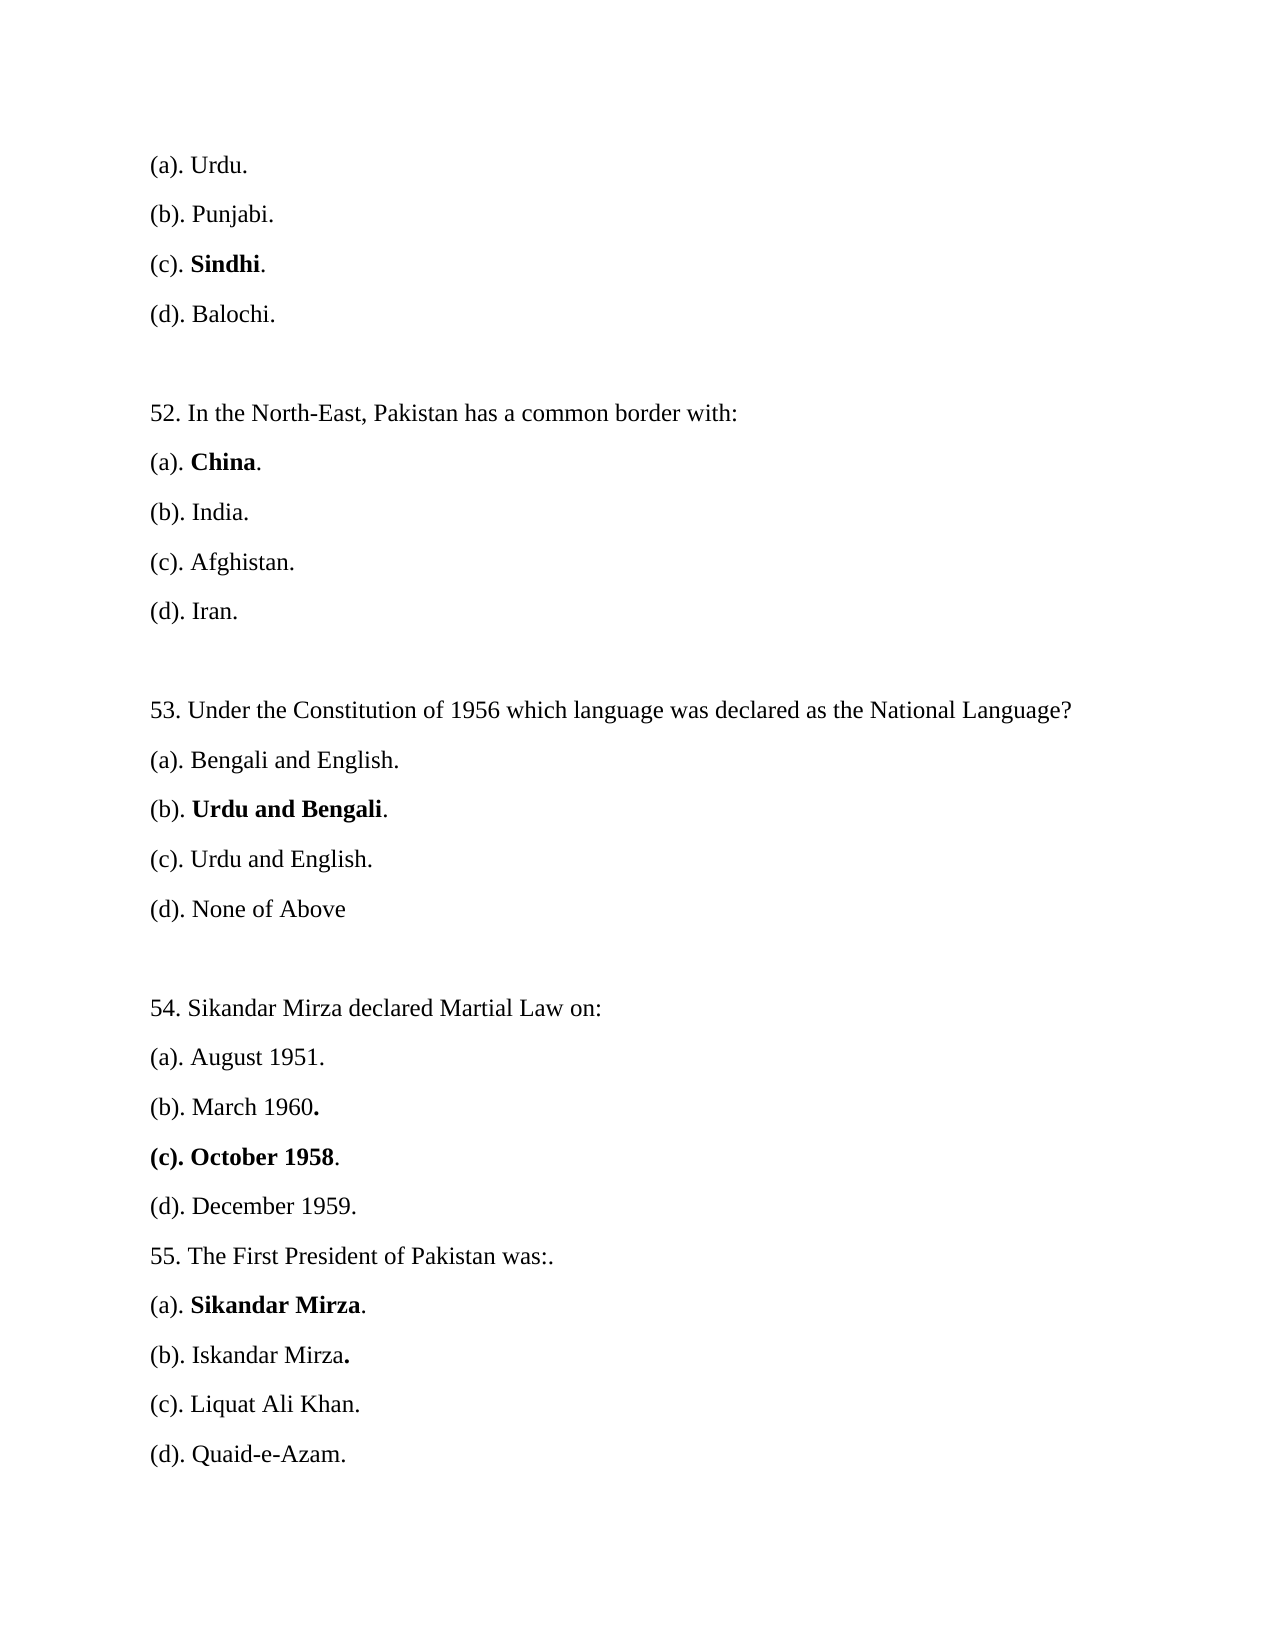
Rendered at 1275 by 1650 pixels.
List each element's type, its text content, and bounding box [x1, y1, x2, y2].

text (a). Bengali and English. [150, 745, 1125, 774]
text (c). Urdu and English. [150, 844, 1125, 873]
text (b). March 1960. [150, 1092, 1125, 1121]
text (d). December 1959. [150, 1191, 1125, 1220]
text (b). Urdu and Bengali. [150, 794, 1125, 823]
text 54. Sikandar Mirza declared Martial Law on: [150, 993, 1125, 1022]
text (d). Balochi. [150, 299, 1125, 327]
text (a). Urdu. [150, 150, 1125, 179]
text (a). Sikandar Mirza. [150, 1290, 1125, 1319]
text (b). India. [150, 497, 1125, 526]
text 53. Under the Constitution of 1956 which language was declared as the National Language? [150, 695, 1125, 724]
text (c). October 1958. [150, 1142, 1125, 1170]
text (b). Punjabi. [150, 199, 1125, 228]
text (d). Quaid-e-Azam. [150, 1439, 1125, 1468]
text (c). Afghistan. [150, 547, 1125, 575]
text (d). None of Above [150, 894, 1125, 922]
text (a). China. [150, 447, 1125, 476]
text (a). August 1951. [150, 1042, 1125, 1071]
text 52. In the North-East, Pakistan has a common border with: [150, 398, 1125, 427]
text (c). Liquat Ali Khan. [150, 1389, 1125, 1418]
text (c). Sindhi. [150, 249, 1125, 278]
text (d). Iran. [150, 596, 1125, 625]
text (b). Iskandar Mirza. [150, 1340, 1125, 1369]
text 55. The First President of Pakistan was:. [150, 1241, 1125, 1269]
